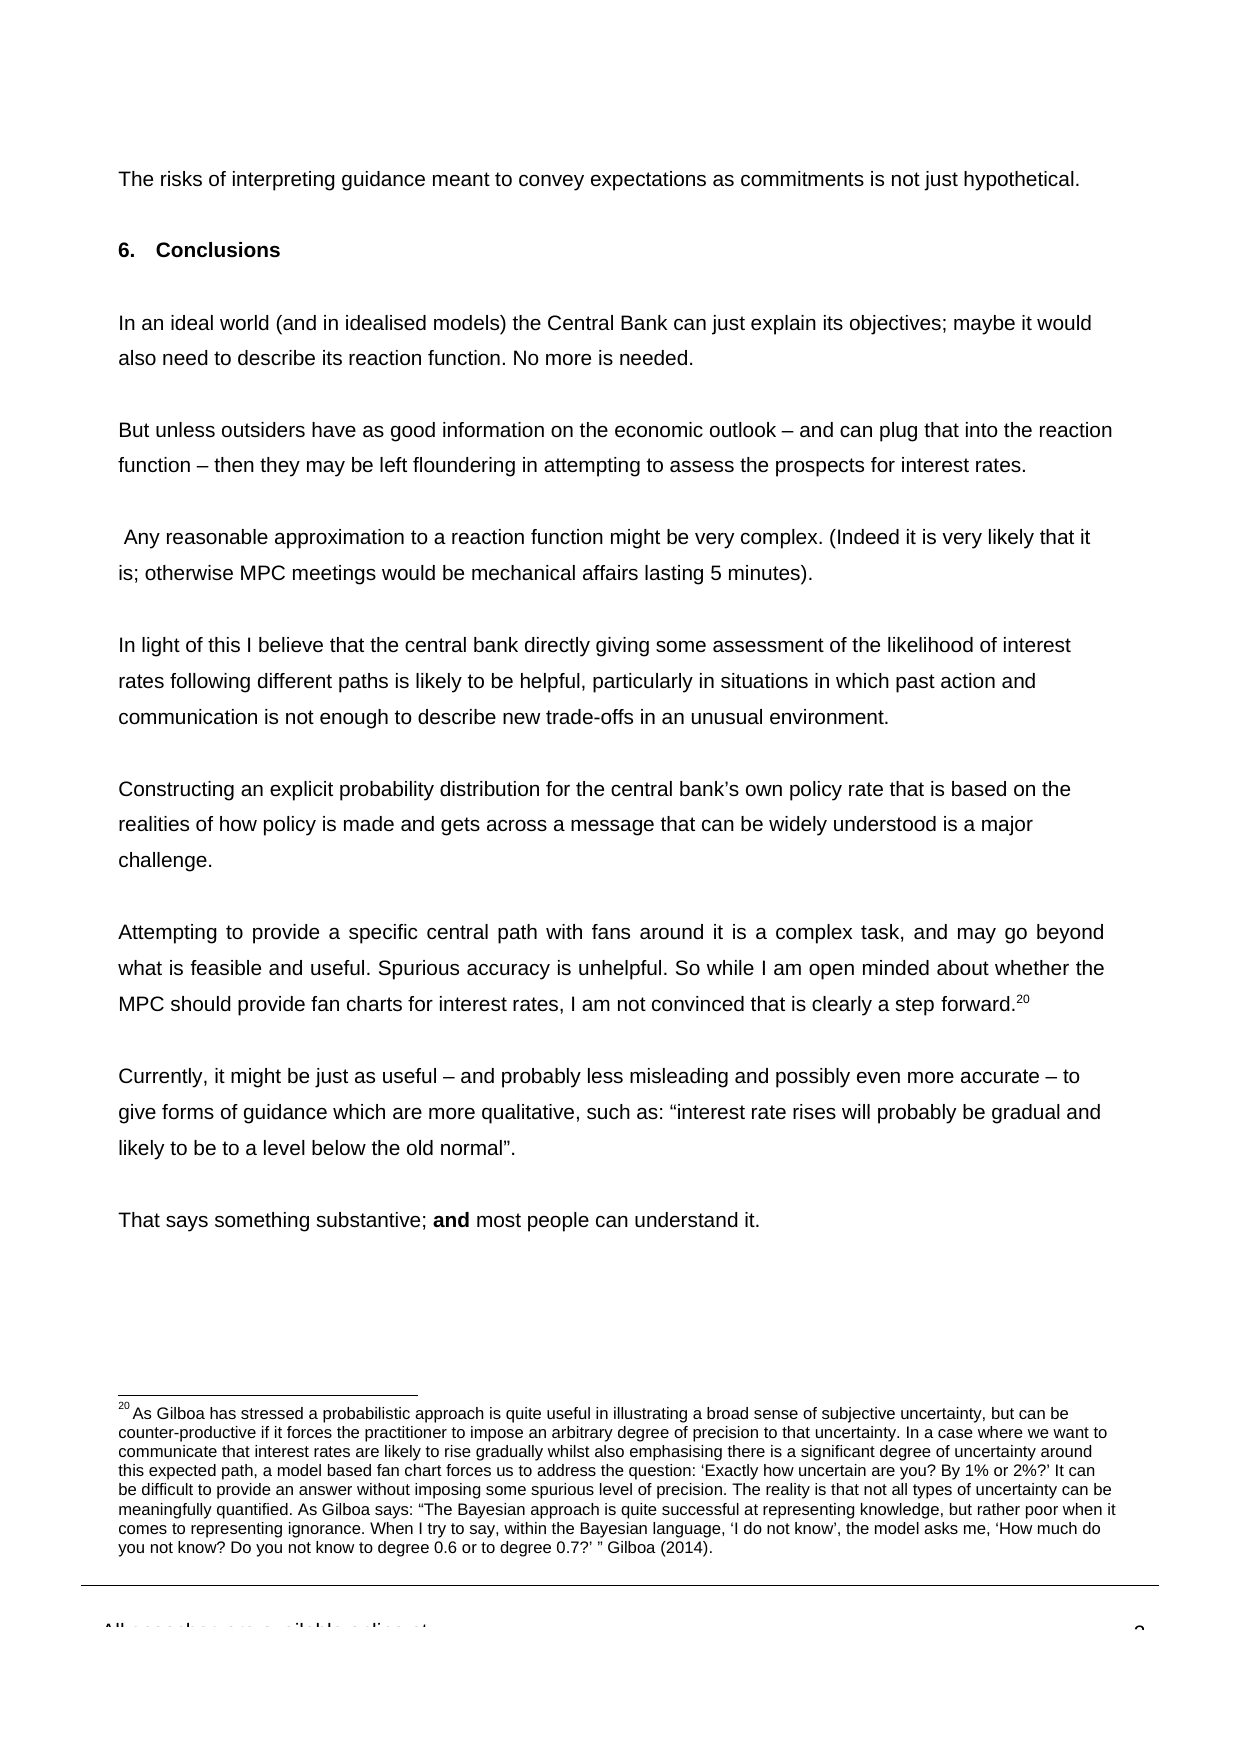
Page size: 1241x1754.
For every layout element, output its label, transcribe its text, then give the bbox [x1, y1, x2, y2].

text 20 As Gilboa has stressed a probabilistic approach is quite useful in illustrating a broad sense of subjective uncertainty, but can be counter-productive if it forces the practitioner to impose an arbitrary degree of precision to that uncertainty. In a case where we want to communicate that interest rates are likely to rise gradually whilst also emphasising there is a significant degree of uncertainty around this expected path, a model based fan chart forces us to address the question: ‘Exactly how uncertain are you? By 1% or 2%?’ It can be difficult to provide an answer without imposing some spurious level of precision. The reality is that not all types of uncertainty can be meaningfully quantified. As Gilboa says: “The Bayesian approach is quite successful at representing knowledge, but rather poor when it comes to representing ignorance. When I try to say, within the Bayesian language, ‘I do not know’, the model asks me, ‘How much do you not know? Do you not know to degree 0.6 or to degree 0.7?’ ” Gilboa (2014). [118, 1394, 1116, 1557]
text Any reasonable approximation to a reaction function might be very complex. (Indeed it is very likely that it is; otherwise MPC meetings would be mechanical affairs lasting 5 minutes). [118, 525, 1110, 585]
text The risks of interpreting guidance meant to convey expectations as commitments is not just hypothetical. [118, 167, 1240, 191]
text In light of this I believe that the central bank directly giving some assessment of the likelihood of interest rates following different paths is likely to be helpful, particularly in situations in which past action and communication is not enough to describe new trade-offs in an unusual environment. [118, 633, 1110, 728]
text Constructing an explicit probability distribution for the central bank’s own policy rate that is based on the realities of how policy is made and gets across a message that can be widely understood is a major challenge. [118, 776, 1074, 872]
text Currently, it might be just as useful – and probably less misleading and possibly even more accurate – to give forms of guidance which are more qualitative, such as: “interest rate rises will probably be gradual and likely to be to a level below the old normal”. [118, 1064, 1110, 1160]
subtitle Conclusions [118, 238, 1240, 262]
text But unless outsiders have as good information on the economic outlook – and can plug that into the reaction function – then they may be left floundering in attempting to assess the prospects for interest rates. [118, 418, 1116, 477]
text In an ideal world (and in idealised models) the Central Bank can just explain its objectives; maybe it would also need to describe its reaction function. No more is needed. [118, 310, 1110, 370]
text That says something substantive; and most people can understand it. [118, 1207, 1240, 1231]
text Attempting to provide a specific central path with fans around it is a complex task, and may go beyond what is feasible and useful. Spurious accuracy is unhelpful. So while I am open minded about whether the MPC should provide fan charts for interest rates, I am not convinced that is clearly a step forward.20 [118, 920, 1106, 1016]
